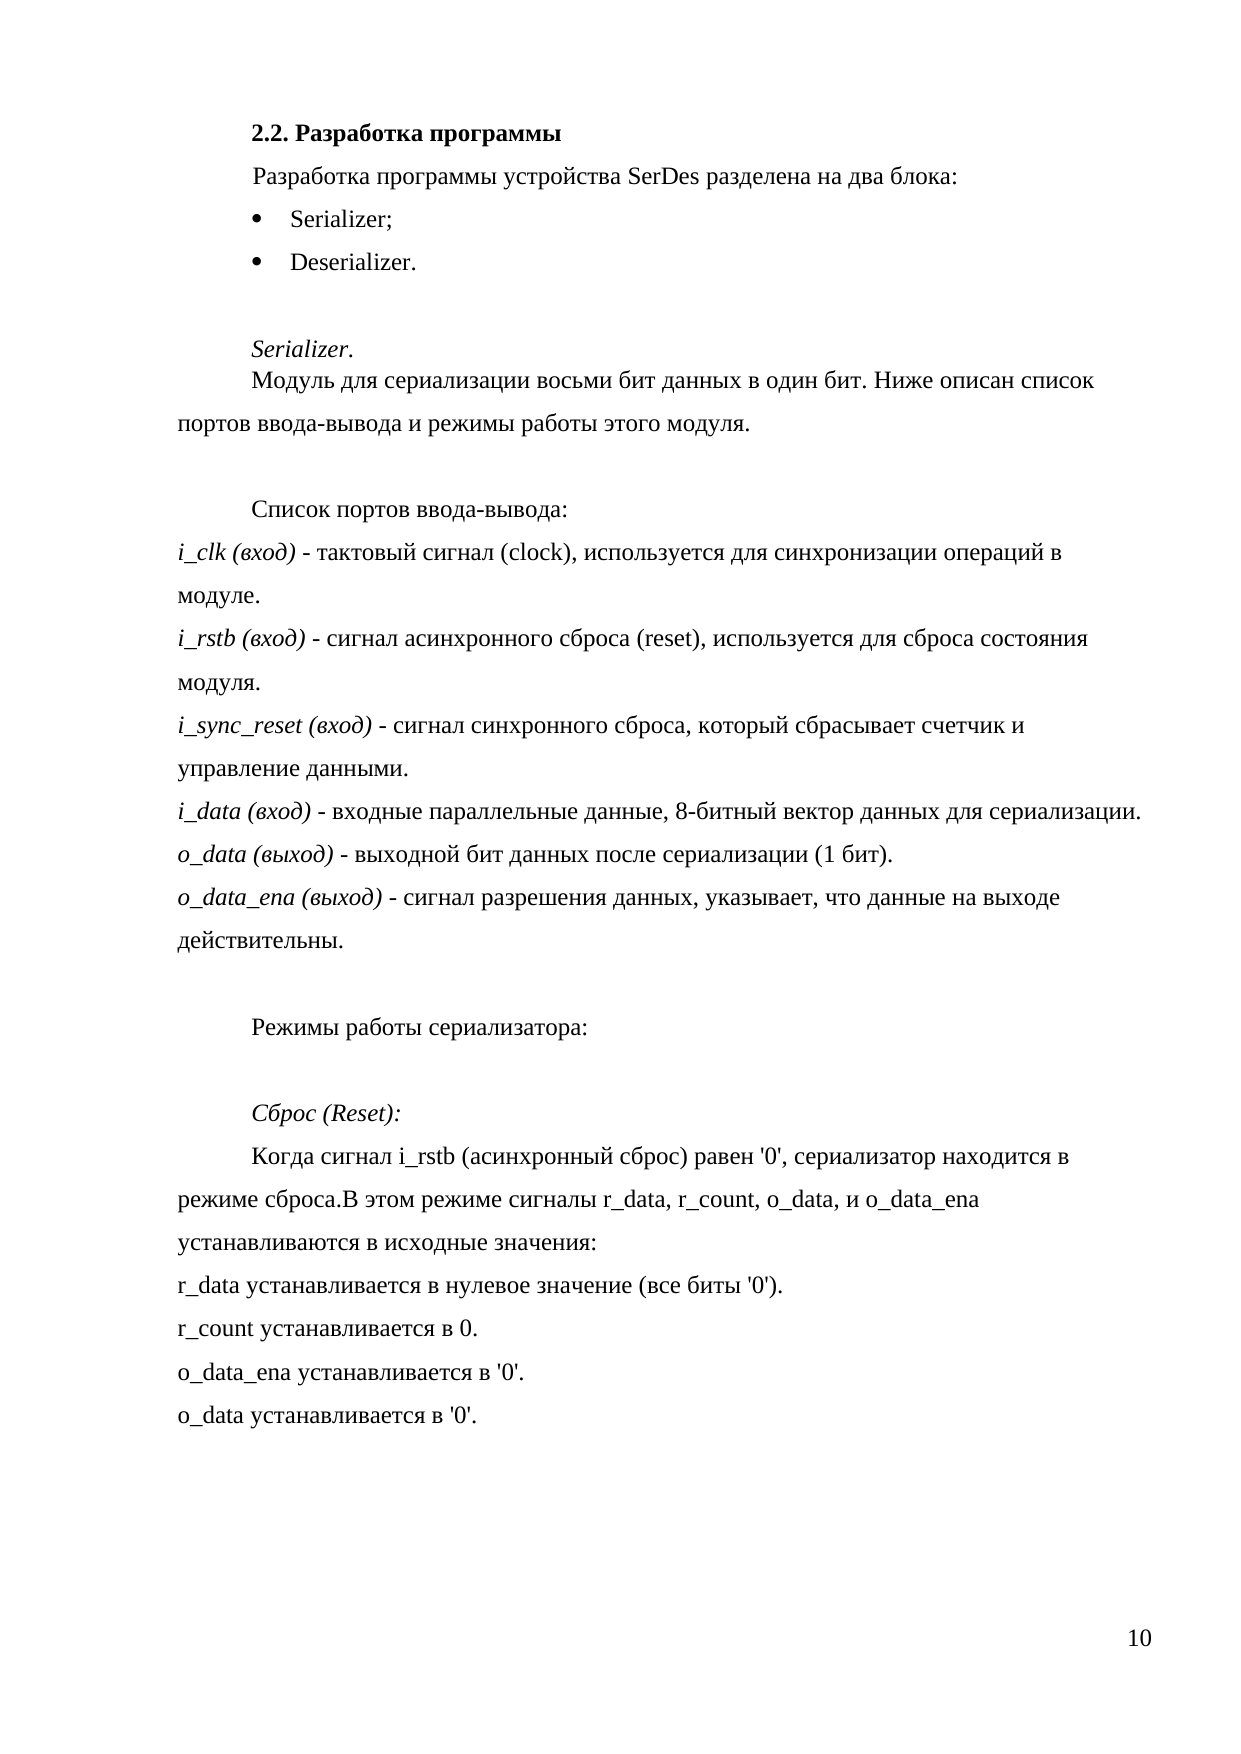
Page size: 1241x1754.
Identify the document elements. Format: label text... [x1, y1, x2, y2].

text o_data_ena устанавливается в '0'. [177, 1357, 1152, 1385]
text i_sync_reset (вход) - сигнал синхронного сброса, который сбрасывает счетчик и управление данными. [177, 710, 1152, 782]
text Serializer. [177, 334, 1152, 362]
text o_data (выход) - выходной бит данных после сериализации (1 бит). [177, 839, 1152, 868]
text Режимы работы cериализатора: [177, 1012, 1152, 1040]
text Список портов ввода-вывода: [177, 494, 1152, 523]
text r_data устанавливается в нулевое значение (все биты '0'). [177, 1270, 1152, 1299]
text i_clk (вход) - тактовый сигнал (clock), используется для синхронизации операций в модуле. [177, 537, 1152, 609]
text Разработка программы устройства SerDes разделена на два блока: [215, 161, 1152, 190]
text i_rstb (вход) - сигнал асинхронного сброса (reset), используется для сброса состояния модуля. [177, 623, 1152, 695]
subtitle 2.2. Разработка программы [177, 118, 1152, 147]
list Deserializer. [252, 247, 1152, 276]
text o_data устанавливается в '0'. [177, 1400, 1152, 1428]
list Serializer; [252, 204, 1152, 233]
text i_data (вход) - входные параллельные данные, 8-битный вектор данных для сериализации. [177, 796, 1152, 825]
text o_data_ena (выход) - сигнал разрешения данных, указывает, что данные на выходе действительны. [177, 882, 1152, 954]
text Когда сигнал i_rstb (асинхронный сброс) равен '0', сериализатор находится в режиме сброса.В этом режиме сигналы r_data, r_count, o_data, и o_data_ena устанавливаются в исходные значения: [177, 1141, 1152, 1256]
text Модуль для сериализации восьми бит данных в один бит. Ниже описан список портов ввода-вывода и режимы работы этого модуля. [177, 365, 1152, 437]
text r_count устанавливается в 0. [177, 1313, 1152, 1342]
text Сброс (Reset): [177, 1098, 1152, 1127]
